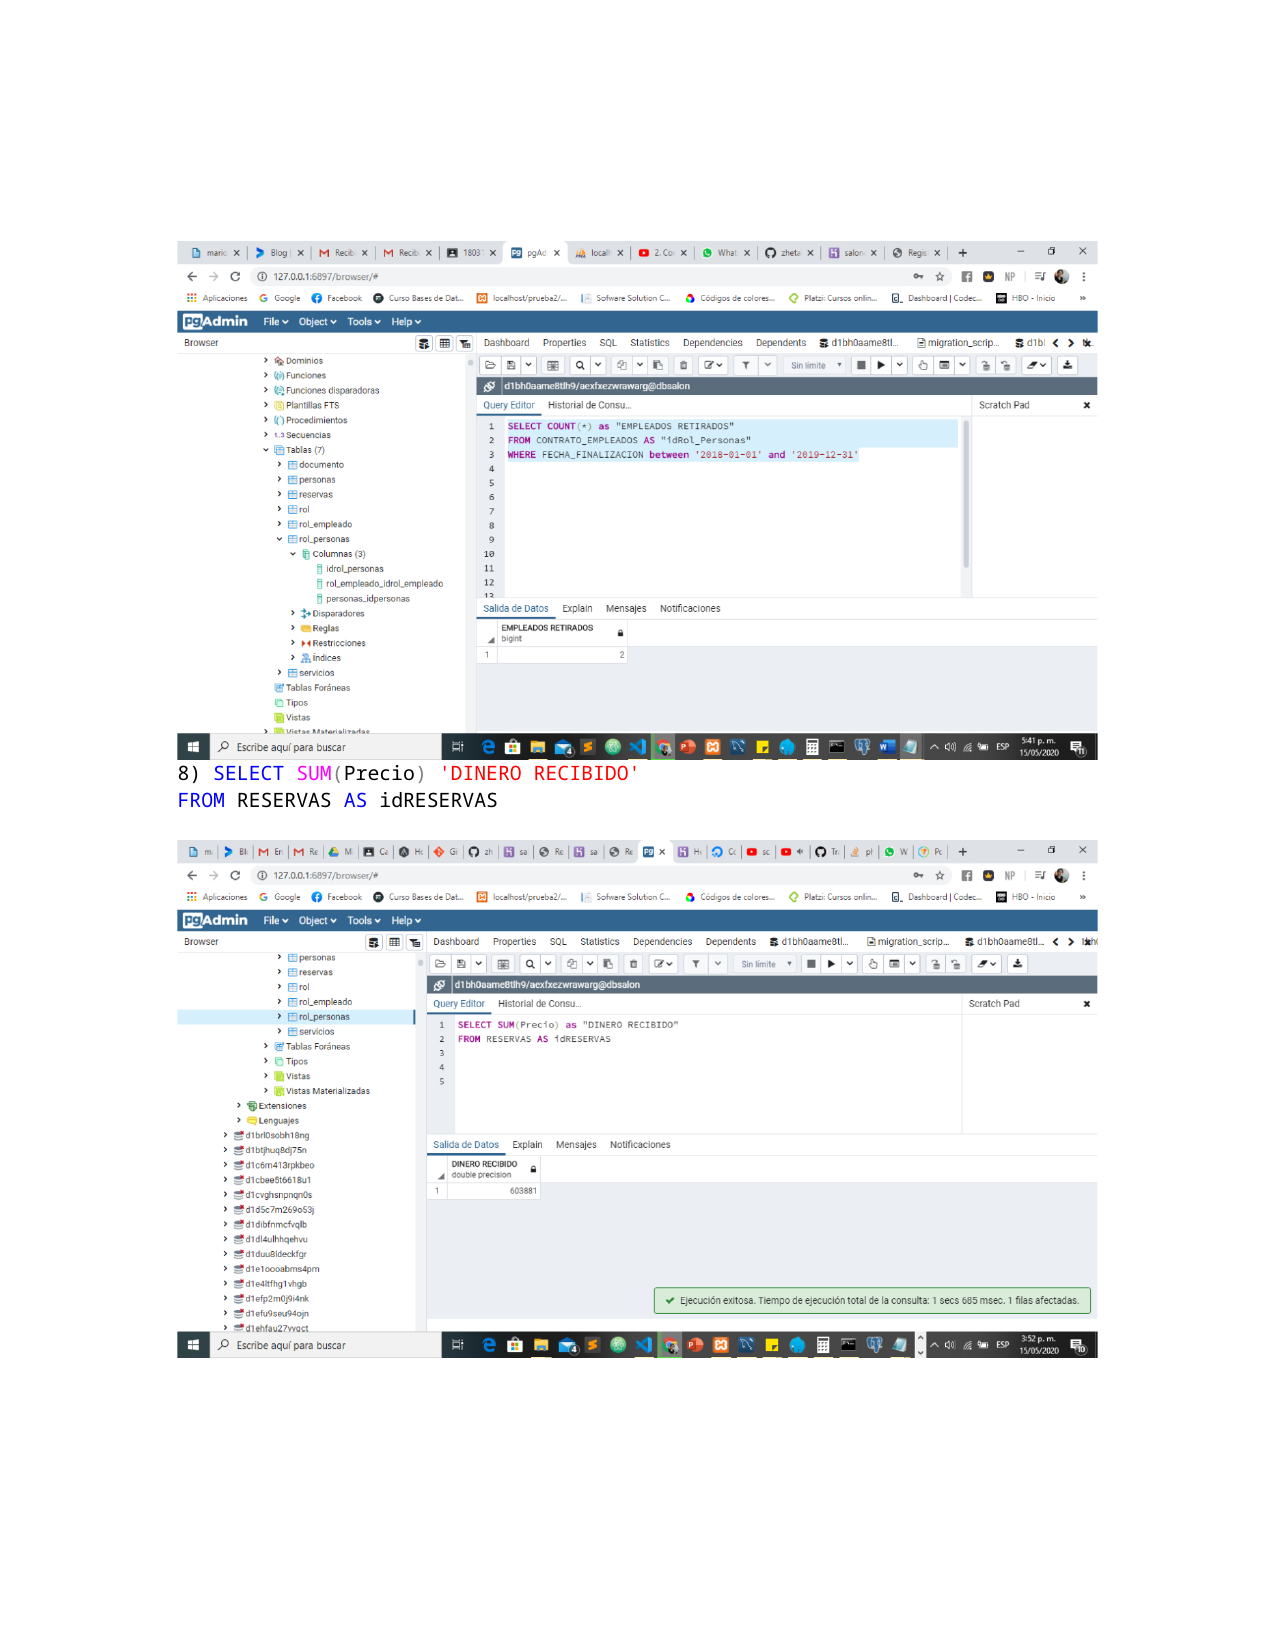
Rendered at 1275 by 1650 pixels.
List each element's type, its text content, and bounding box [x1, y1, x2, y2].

text 8) SELECT SUM(Precio) 'DINERO RECIBIDO' [177, 760, 1098, 786]
picture [177, 840, 1098, 1358]
picture [177, 241, 1098, 760]
text FROM RESERVAS AS idRESERVAS [177, 786, 1098, 813]
